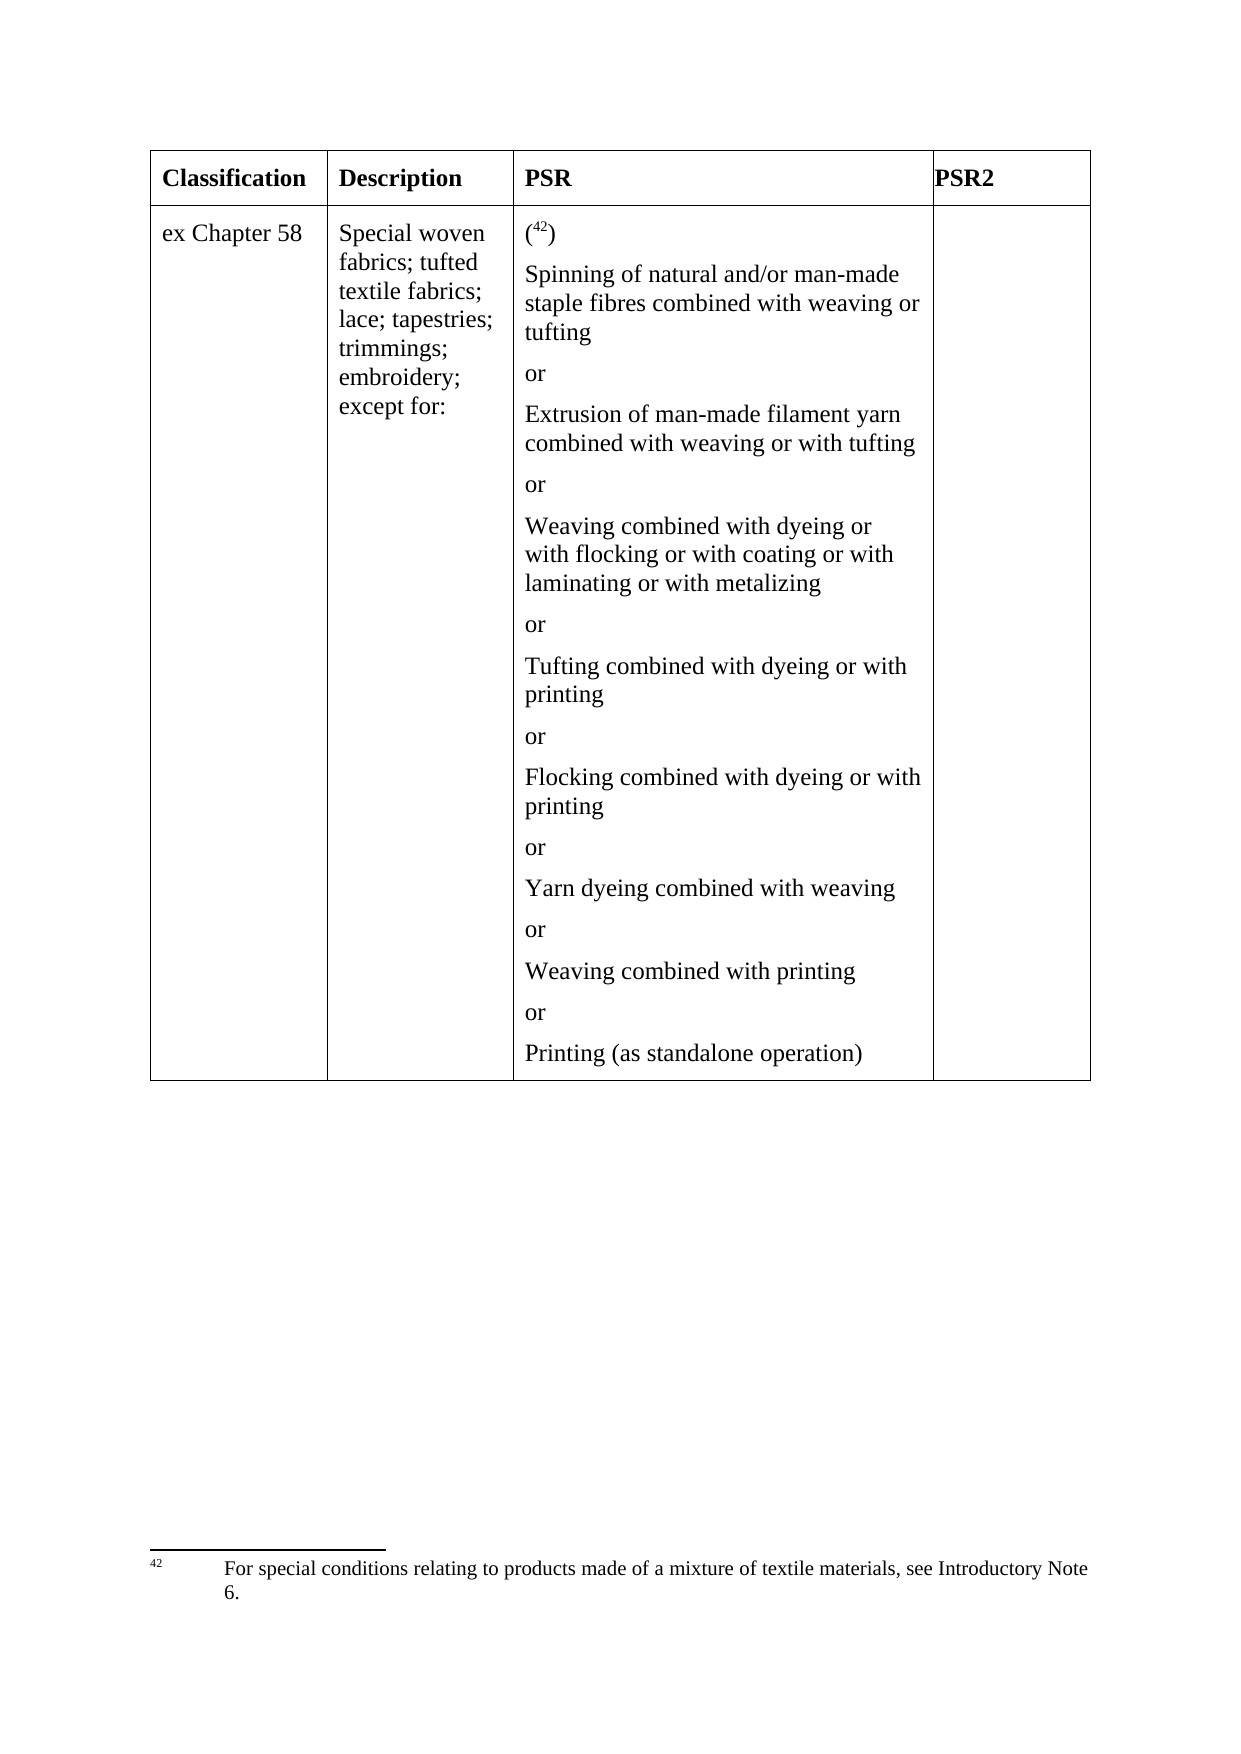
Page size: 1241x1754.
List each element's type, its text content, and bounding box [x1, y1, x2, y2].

table_header PSR [514, 151, 933, 205]
table_cell Special woven fabrics; tufted textile fabrics; lace; tapestries; trimmings; embroidery; except for: [328, 206, 513, 1079]
table_header PSR2 [934, 151, 1090, 205]
table_header Classification [151, 151, 327, 205]
table_cell [934, 206, 1090, 1079]
table_cell ex Chapter 58 [151, 206, 327, 1079]
table_header Description [328, 151, 513, 205]
table_cell () Spinning of natural and/or man-made staple fibres combined with weaving or tufting or Extrusion of man-made filament yarn combined with weaving or with tufting or Weaving combined with dyeing or with flocking or with coating or with laminating or with metalizing or Tufting combined with dyeing or with printing or Flocking combined with dyeing or with printing or Yarn dyeing combined with weaving or Weaving combined with printing or Printing (as standalone operation) [514, 206, 933, 1079]
